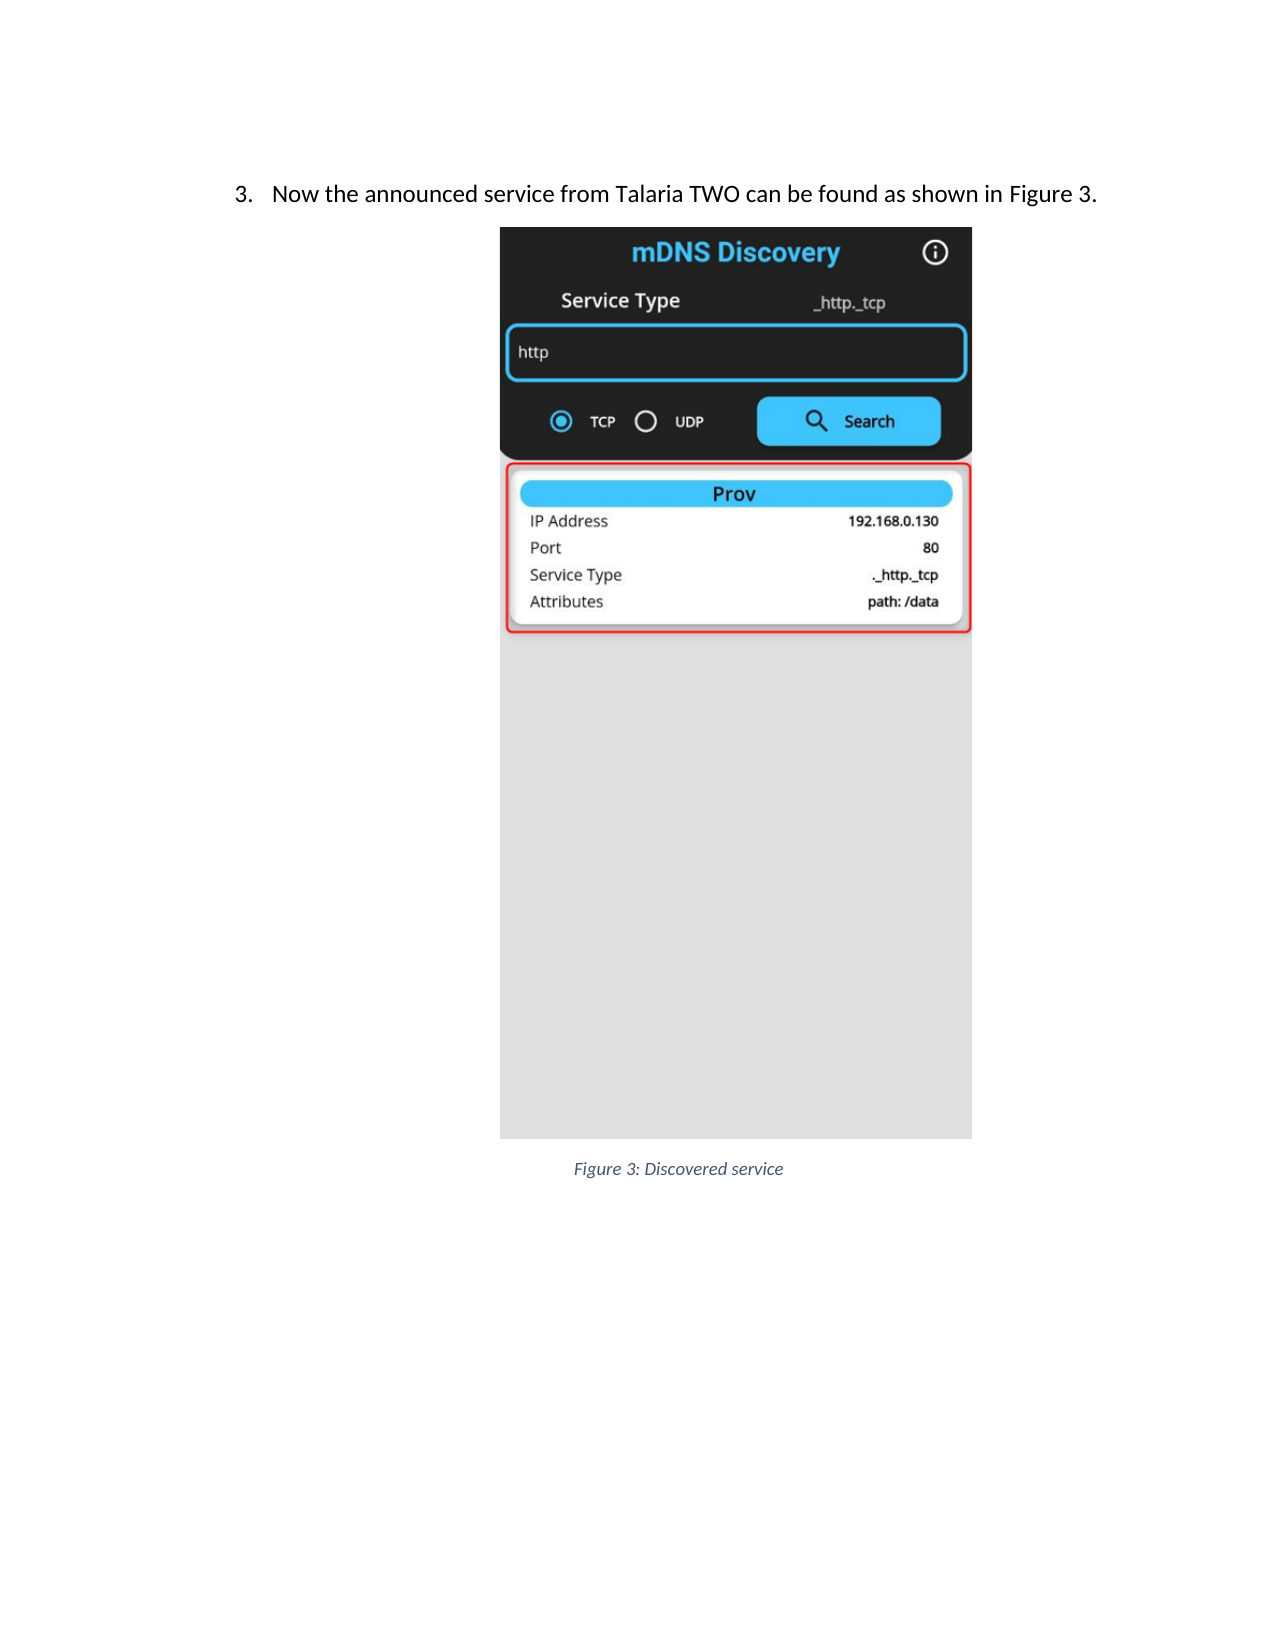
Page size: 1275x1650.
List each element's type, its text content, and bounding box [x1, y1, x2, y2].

list Now the announced service from Talaria TWO can be found as shown in Figure 3. [234, 178, 1200, 209]
picture [499, 227, 973, 1139]
